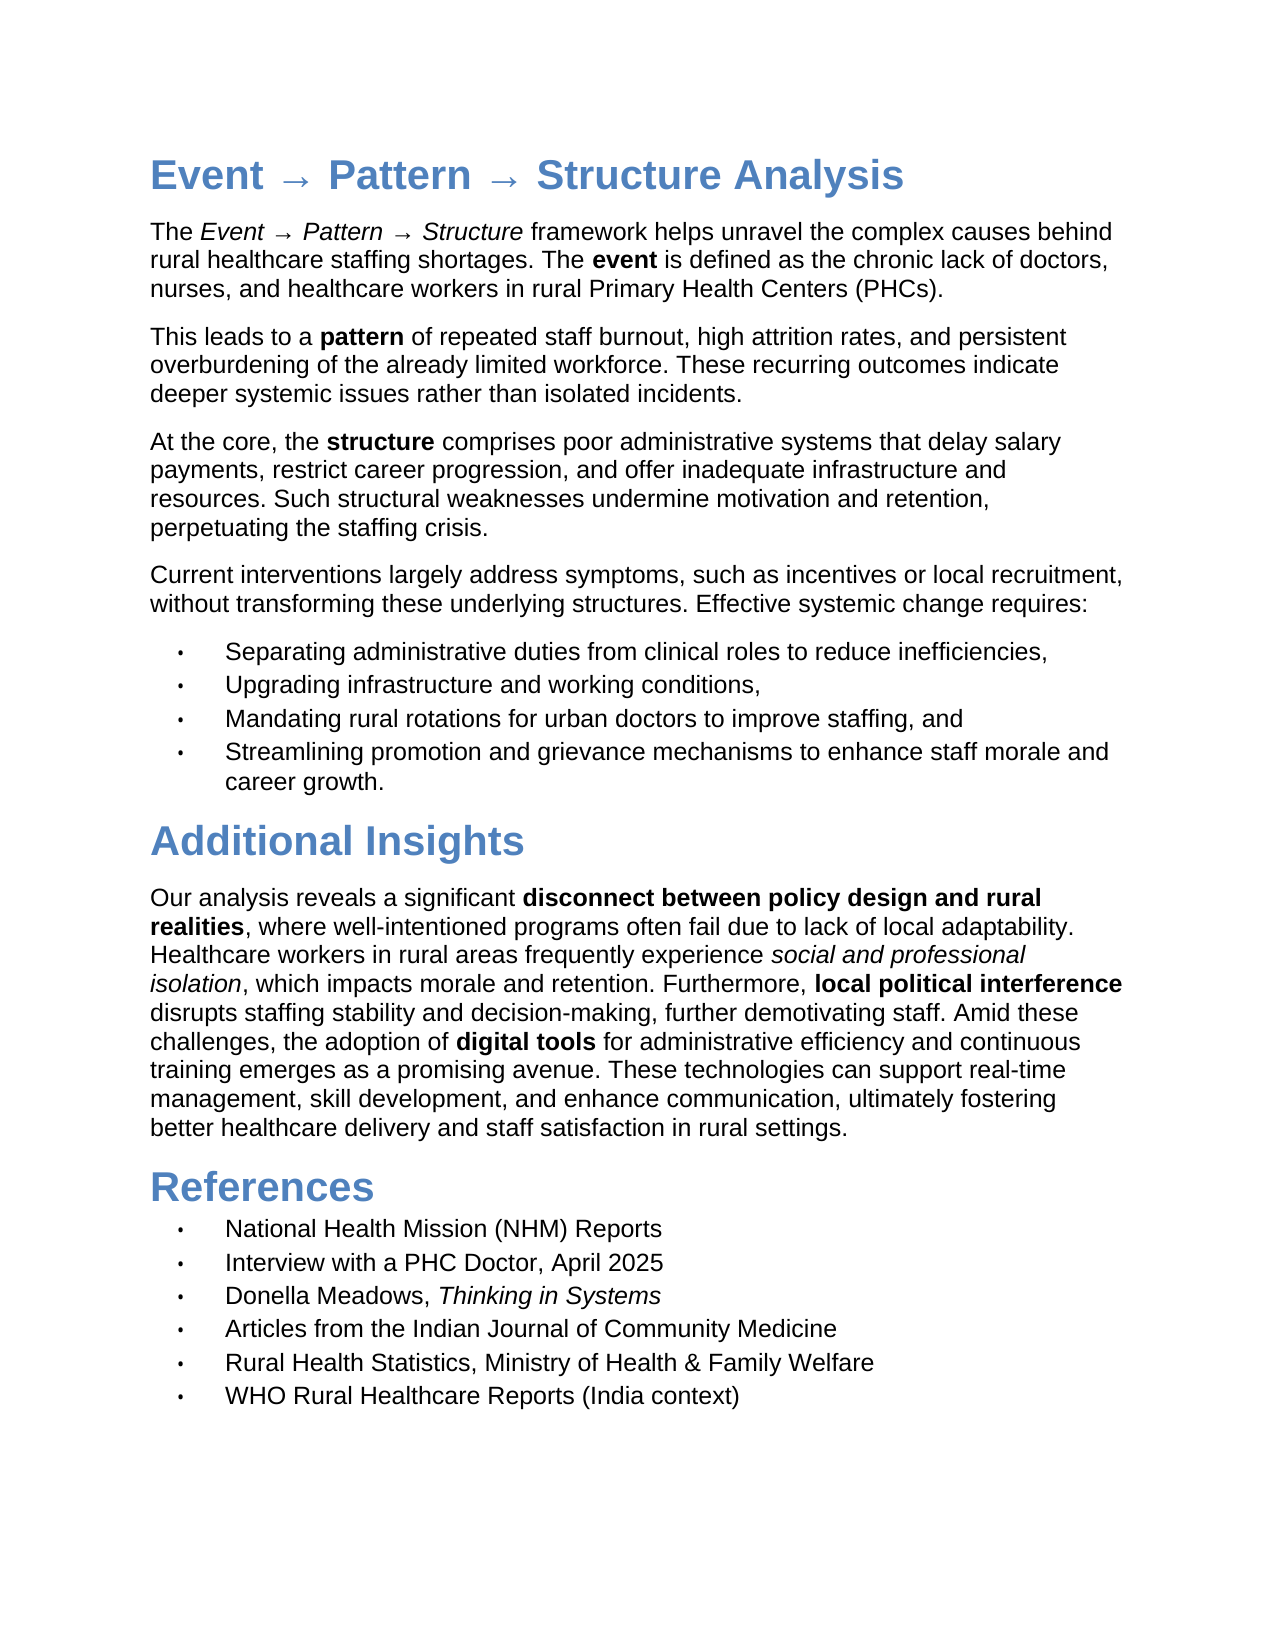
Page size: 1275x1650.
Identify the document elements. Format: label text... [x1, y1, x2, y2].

text At the core, the structure comprises poor administrative systems that delay salary payments, restrict career progression, and offer inadequate infrastructure and resources. Such structural weaknesses undermine motivation and retention, perpetuating the staffing crisis. [150, 427, 1125, 542]
list Mandating rural rotations for urban doctors to improve staffing, and [175, 703, 1125, 733]
text Current interventions largely address symptoms, such as incentives or local recruitment, without transforming these underlying structures. Effective systemic change requires: [150, 560, 1125, 618]
subtitle Event → Pattern → Structure Analysis [150, 150, 1125, 198]
text This leads to a pattern of repeated staff burnout, high attrition rates, and persistent overburdening of the already limited workforce. These recurring outcomes indicate deeper systemic issues rather than isolated incidents. [150, 322, 1125, 408]
list WHO Rural Healthcare Reports (India context) [175, 1381, 1125, 1411]
list Upgrading infrastructure and working conditions, [175, 670, 1125, 700]
list Donella Meadows, Thinking in Systems [175, 1281, 1125, 1311]
list Separating administrative duties from clinical roles to reduce inefficiencies, [175, 637, 1125, 666]
list Streamlining promotion and grievance mechanisms to enhance staff morale and career growth. [175, 737, 1125, 795]
list Interview with a PHC Doctor, April 2025 [175, 1248, 1125, 1277]
list Articles from the Indian Journal of Community Medicine [175, 1314, 1125, 1344]
list Rural Health Statistics, Ministry of Health & Family Welfare [175, 1348, 1125, 1378]
text The Event → Pattern → Structure framework helps unravel the complex causes behind rural healthcare staffing shortages. The event is defined as the chronic lack of doctors, nurses, and healthcare workers in rural Primary Health Centers (PHCs). [150, 217, 1125, 303]
subtitle Additional Insights [150, 816, 1125, 864]
text Our analysis reveals a significant disconnect between policy design and rural realities, where well-intentioned programs often fail due to lack of local adaptability. Healthcare workers in rural areas frequently experience social and professional isolation, which impacts morale and retention. Furthermore, local political interference disrupts staffing stability and decision-making, further demotivating staff. Amid these challenges, the adoption of digital tools for administrative efficiency and continuous training emerges as a promising avenue. These technologies can support real-time management, skill development, and enhance communication, ultimately fostering better healthcare delivery and staff satisfaction in rural settings. [150, 883, 1125, 1142]
list National Health Mission (NHM) Reports [175, 1214, 1125, 1244]
subtitle References [150, 1162, 1125, 1210]
